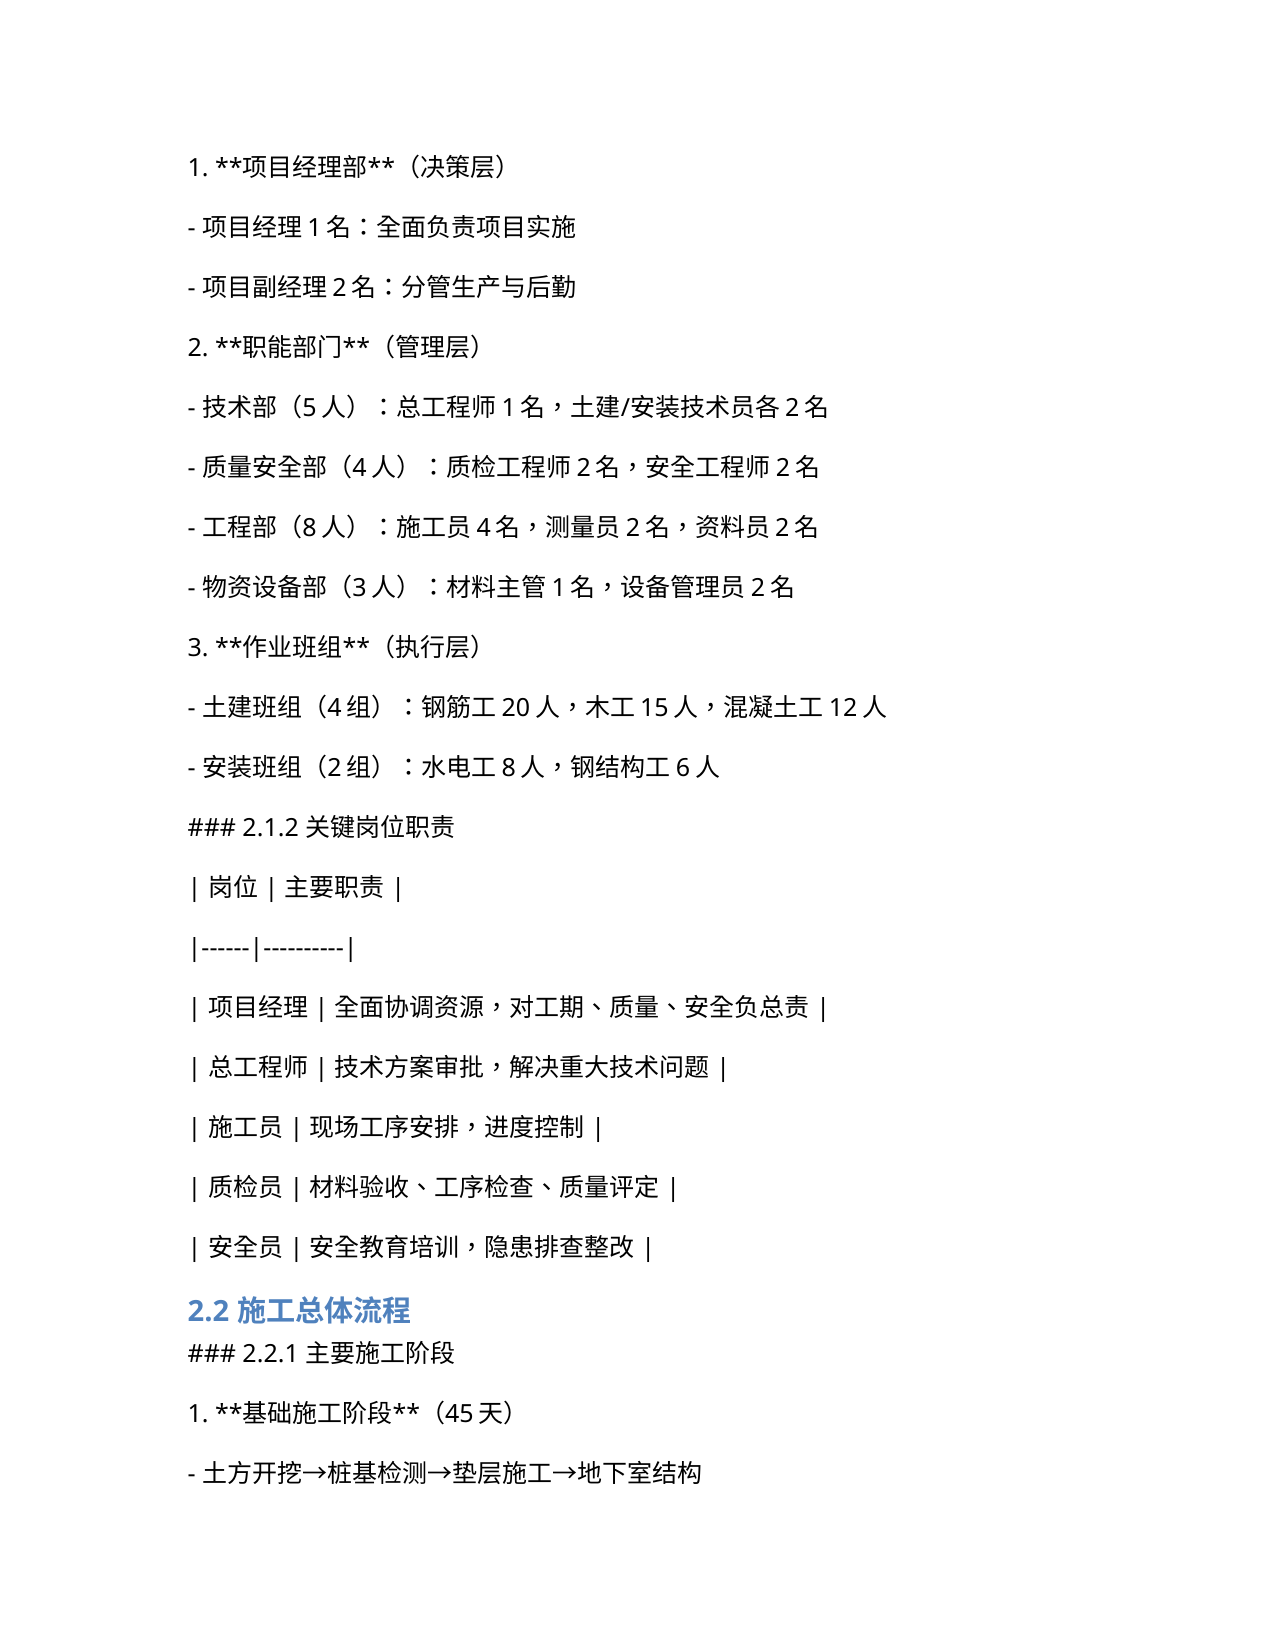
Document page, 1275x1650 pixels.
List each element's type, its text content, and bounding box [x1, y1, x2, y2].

text - 项目经理1名：全面负责项目实施 [187, 210, 1087, 244]
text - 物资设备部（3人）：材料主管1名，设备管理员2名 [187, 570, 1087, 604]
text - 土建班组（4组）：钢筋工20人，木工15人，混凝土工12人 [187, 690, 1087, 724]
text - 技术部（5人）：总工程师1名，土建/安装技术员各2名 [187, 390, 1087, 424]
text |------|----------| [187, 930, 1087, 964]
subtitle 2.2 施工总体流程 [187, 1290, 1087, 1330]
text - 安装班组（2组）：水电工8人，钢结构工6人 [187, 750, 1087, 784]
text 2. **职能部门**（管理层） [187, 330, 1087, 364]
text | 质检员 | 材料验收、工序检查、质量评定 | [187, 1170, 1087, 1204]
text 3. **作业班组**（执行层） [187, 630, 1087, 664]
text | 总工程师 | 技术方案审批，解决重大技术问题 | [187, 1050, 1087, 1084]
text | 安全员 | 安全教育培训，隐患排查整改 | [187, 1230, 1087, 1264]
text - 项目副经理2名：分管生产与后勤 [187, 270, 1087, 304]
text - 质量安全部（4人）：质检工程师2名，安全工程师2名 [187, 450, 1087, 484]
text ### 2.1.2 关键岗位职责 [187, 810, 1087, 844]
text 1. **项目经理部**（决策层） [187, 150, 1087, 184]
text - 土方开挖→桩基检测→垫层施工→地下室结构 [187, 1456, 1087, 1490]
text | 施工员 | 现场工序安排，进度控制 | [187, 1110, 1087, 1144]
text | 项目经理 | 全面协调资源，对工期、质量、安全负总责 | [187, 990, 1087, 1024]
text ### 2.2.1 主要施工阶段 [187, 1336, 1087, 1370]
text 1. **基础施工阶段**（45天） [187, 1396, 1087, 1430]
text - 工程部（8人）：施工员4名，测量员2名，资料员2名 [187, 510, 1087, 544]
text | 岗位 | 主要职责 | [187, 870, 1087, 904]
